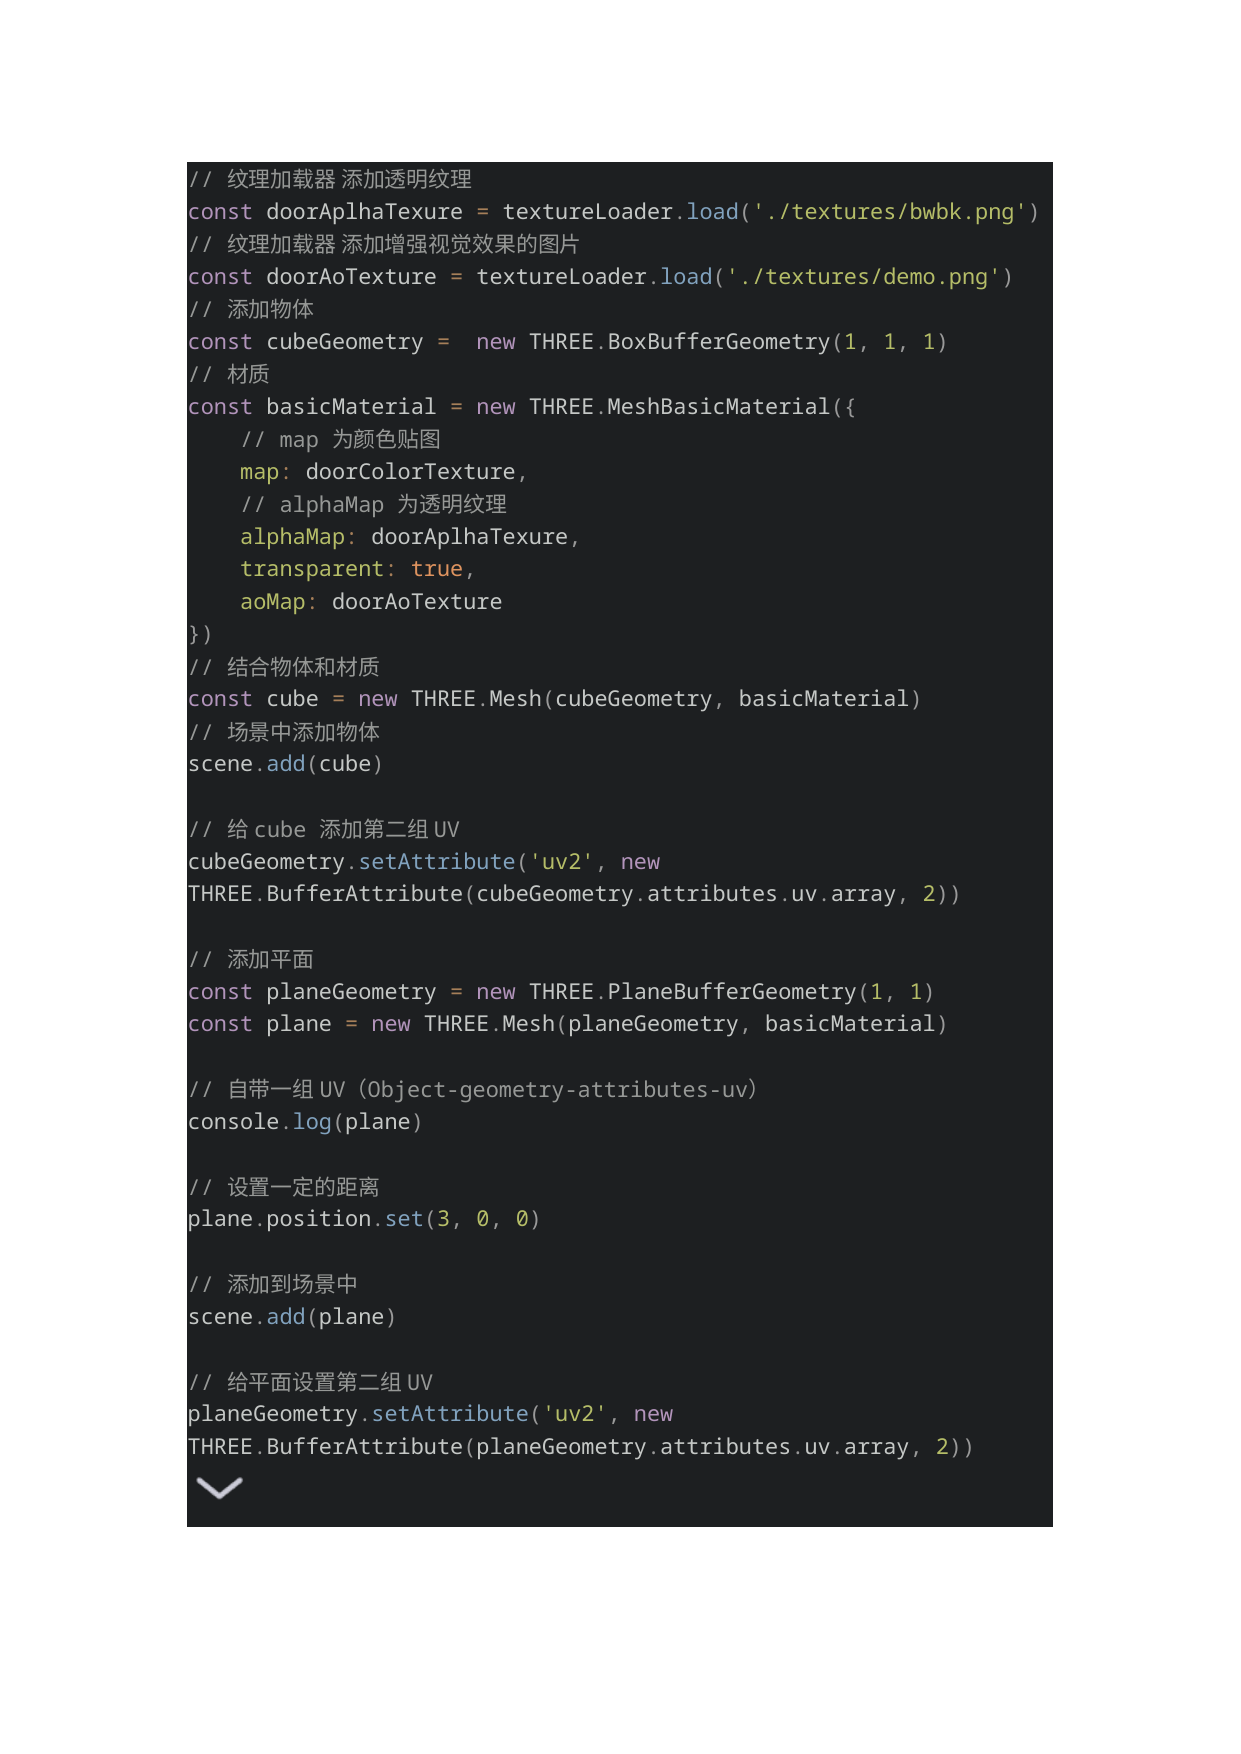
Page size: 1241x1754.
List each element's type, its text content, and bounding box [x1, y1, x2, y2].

text const cubeGeometry = new THREE.BoxBufferGeometry(1, 1, 1) [187, 324, 1053, 357]
text const cube = new THREE.Mesh(cubeGeometry, basicMaterial) [187, 682, 1053, 714]
text map: doorColorTexture, [187, 454, 1053, 487]
text planeGeometry.setAttribute('uv2', new THREE.BufferAttribute(planeGeometry.attributes.uv.array, 2)) [187, 1397, 1053, 1462]
text const plane = new THREE.Mesh(planeGeometry, basicMaterial) [187, 1007, 1053, 1039]
text // 给 cube 添加第二组 UV [187, 812, 1053, 844]
text // 给平面设置第二组 UV [187, 1364, 1053, 1397]
text const doorAoTexture = textureLoader.load('./textures/demo.png') [187, 259, 1053, 292]
text // alphaMap 为透明纹理 [187, 487, 1053, 519]
text }) [187, 617, 1053, 649]
text console.log(plane) [187, 1104, 1053, 1137]
text // 场景中添加物体 [187, 714, 1053, 747]
text // 纹理加载器 添加透明纹理 [187, 162, 1053, 194]
text scene.add(cube) [187, 747, 1053, 779]
text // 纹理加载器 添加增强视觉效果的图片 [187, 227, 1053, 259]
picture [187, 1462, 256, 1513]
text // map 为颜色贴图 [187, 422, 1053, 454]
text // 自带一组 UV（Object-geometry-attributes-uv） [187, 1072, 1053, 1104]
text const planeGeometry = new THREE.PlaneBufferGeometry(1, 1) [187, 974, 1053, 1007]
text const doorAplhaTexure = textureLoader.load('./textures/bwbk.png') [187, 194, 1053, 227]
text plane.position.set(3, 0, 0) [187, 1202, 1053, 1234]
text // 添加平面 [187, 942, 1053, 974]
text // 设置一定的距离 [187, 1169, 1053, 1202]
text cubeGeometry.setAttribute('uv2', new THREE.BufferAttribute(cubeGeometry.attributes.uv.array, 2)) [187, 844, 1053, 909]
text // 添加到场景中 [187, 1267, 1053, 1299]
text aoMap: doorAoTexture [187, 584, 1053, 617]
text transparent: true, [187, 552, 1053, 584]
text alphaMap: doorAplhaTexure, [187, 519, 1053, 552]
text // 材质 [187, 357, 1053, 389]
text // 结合物体和材质 [187, 649, 1053, 682]
text const basicMaterial = new THREE.MeshBasicMaterial({ [187, 389, 1053, 422]
text scene.add(plane) [187, 1299, 1053, 1332]
text // 添加物体 [187, 292, 1053, 324]
